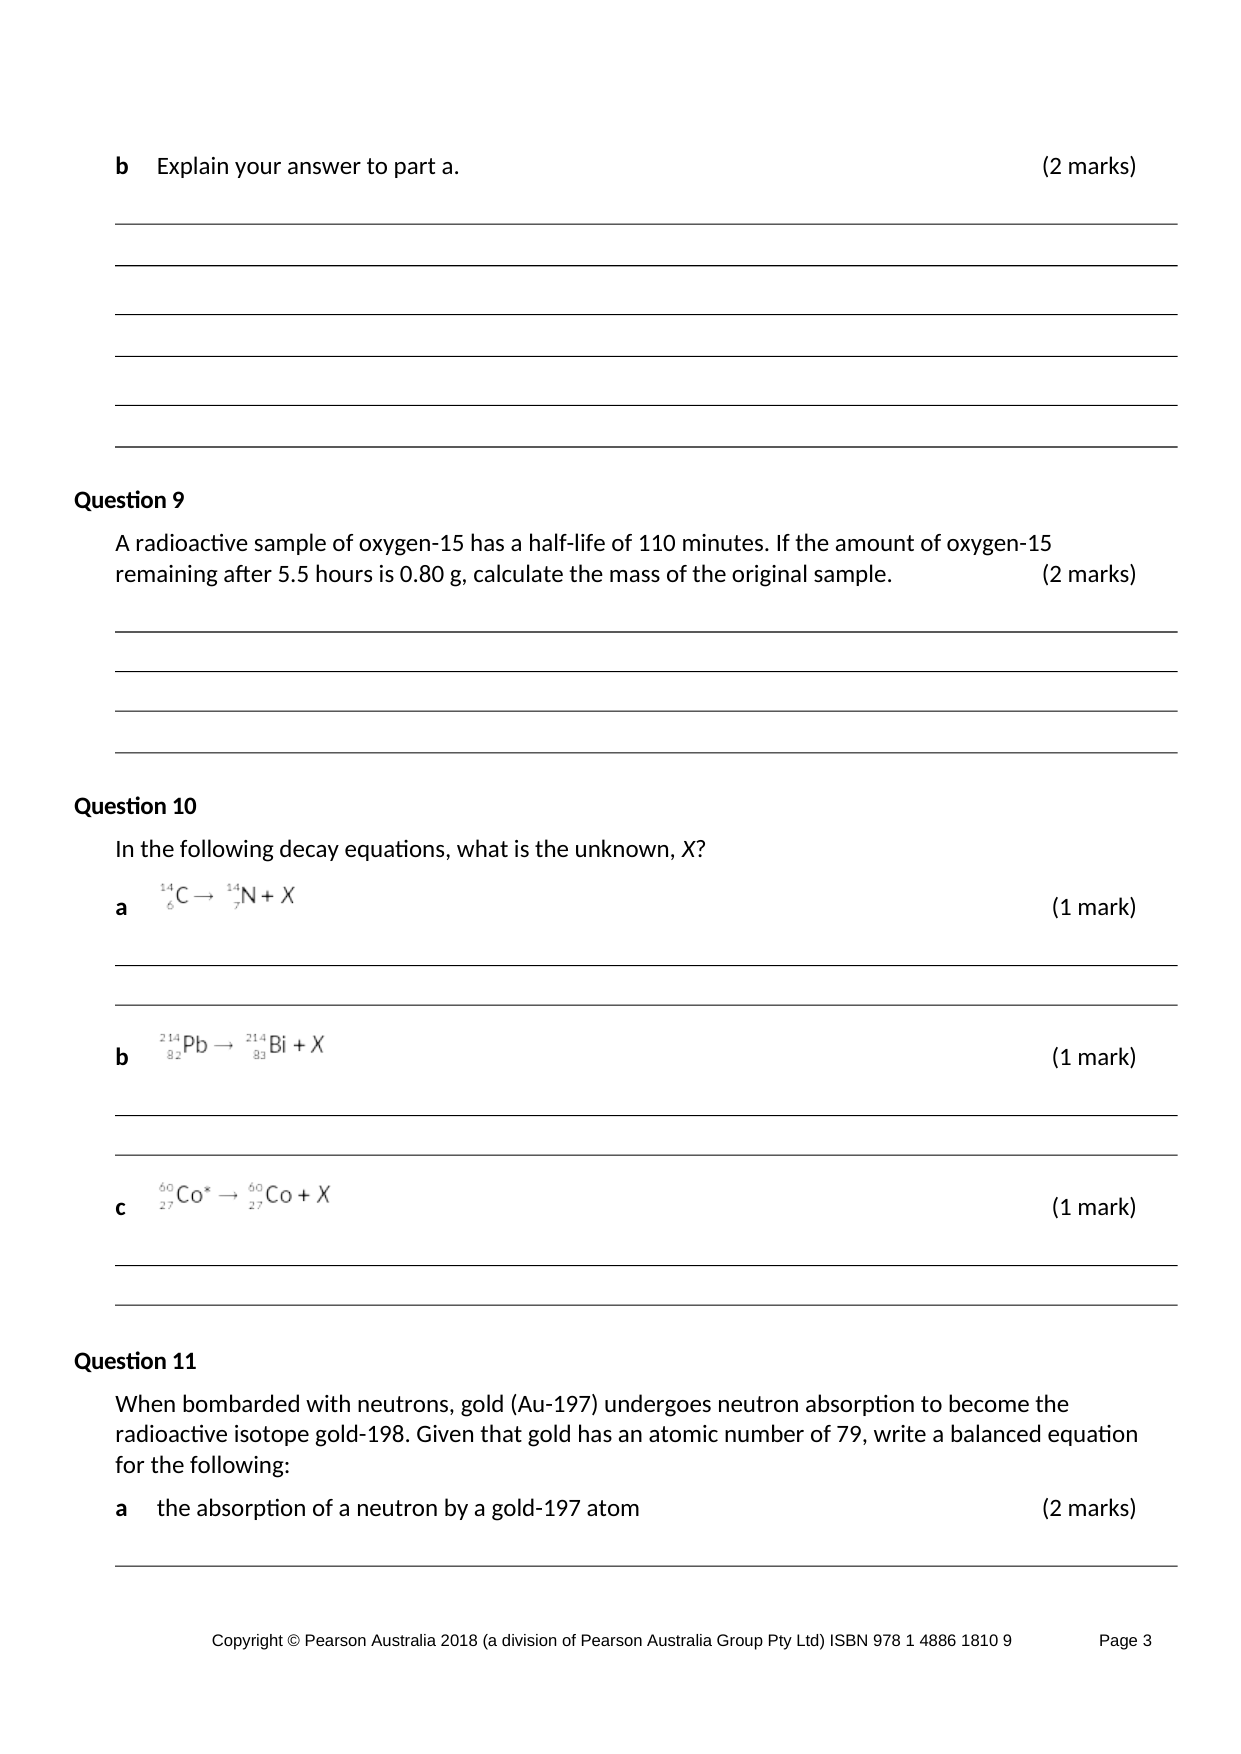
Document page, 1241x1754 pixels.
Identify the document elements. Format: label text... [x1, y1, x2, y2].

text In the following decay equations, what is the unknown, X? [115, 833, 1152, 864]
text Question 9 [74, 484, 1152, 515]
text a (1 mark) [115, 876, 1152, 922]
text b (1 mark) [115, 1026, 1152, 1072]
text Question 11 [74, 1345, 1152, 1376]
text c (1 mark) [115, 1176, 1152, 1222]
text b Explain your answer to part a. (2 marks) [115, 150, 1152, 181]
text Question 10 [74, 790, 1152, 821]
text When bombarded with neutrons, gold (Au-197) undergoes neutron absorption to become the radioactive isotope gold-198. Given that gold has an atomic number of 79, write a balanced equation for the following: [115, 1388, 1152, 1479]
text a the absorption of a neutron by a gold-197 atom (2 marks) [115, 1492, 1152, 1523]
text A radioactive sample of oxygen-15 has a half-life of 110 minutes. If the amount of oxygen-15 remaining after 5.5 hours is 0.80 g, calculate the mass of the original sample. (2 marks) [115, 527, 1152, 588]
